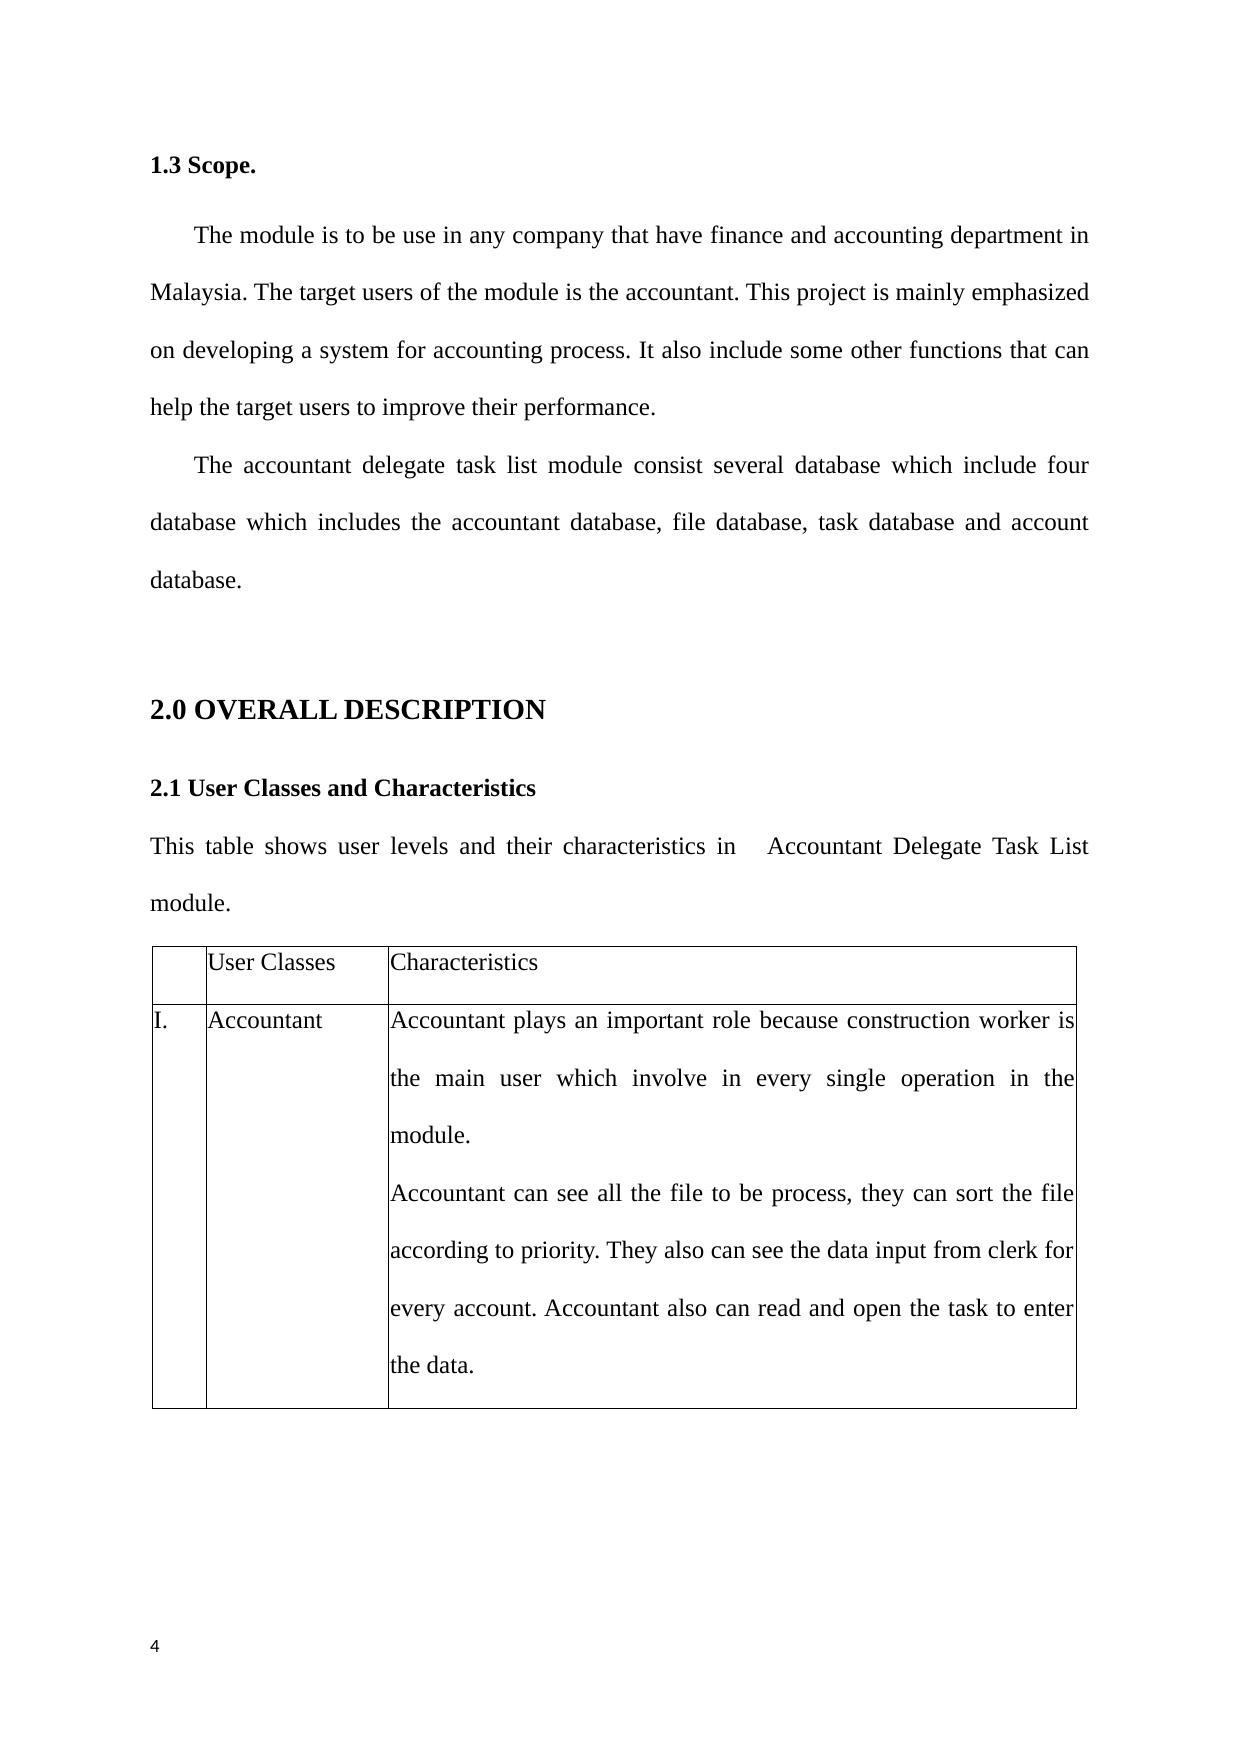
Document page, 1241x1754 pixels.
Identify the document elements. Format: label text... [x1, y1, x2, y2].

text The accountant delegate task list module consist several database which include four database which includes the accountant database, file database, task database and account database. [150, 450, 1090, 594]
subtitle 2.0 OVERALL DESCRIPTION [150, 692, 1090, 726]
text The module is to be use in any company that have finance and accounting department in Malaysia. The target users of the module is the accountant. This project is mainly emphasized on developing a system for accounting process. It also include some other functions that can help the target users to improve their performance. [150, 220, 1090, 421]
subtitle 2.1 User Classes and Characteristics [150, 773, 1090, 802]
table_cell I. [153, 1005, 206, 1408]
table_header [153, 947, 206, 1004]
text 1.3 Scope. [150, 150, 1090, 179]
table_header Characteristics [389, 947, 1076, 1004]
table_header User Classes [207, 947, 388, 1004]
text This table shows user levels and their characteristics in Accountant Delegate Task List module. [150, 831, 1090, 917]
table_cell Accountant [207, 1005, 388, 1408]
table_cell Accountant plays an important role because construction worker is the main user which involve in every single operation in the module. Accountant can see all the file to be process, they can sort the file according to priority. They also can see the data input from clerk for every account. Accountant also can read and open the task to enter the data. [389, 1005, 1076, 1408]
